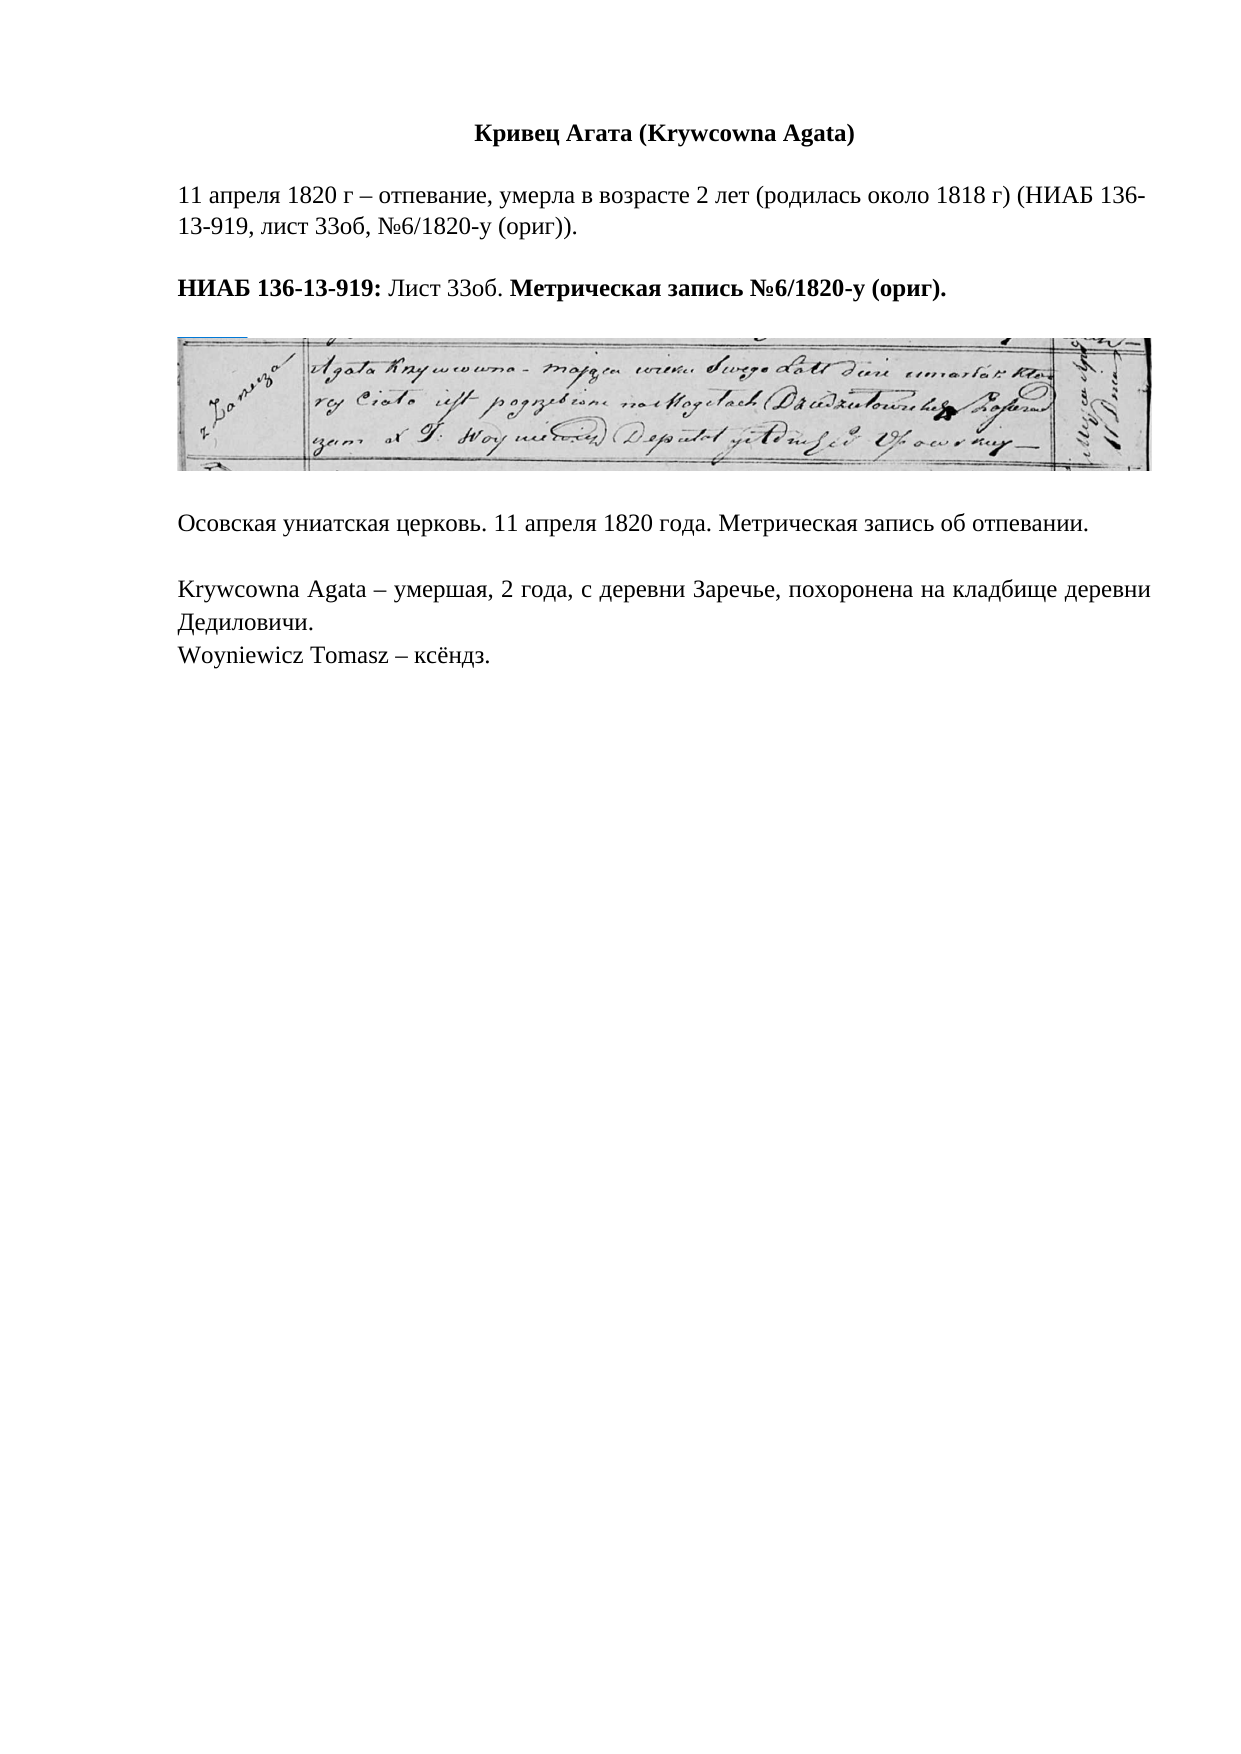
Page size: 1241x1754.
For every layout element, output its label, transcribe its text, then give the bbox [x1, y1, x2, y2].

text Krywcowna Agata – умершая, 2 года, с деревни Заречье, похоронена на кладбище деревни Дедиловичи. [177, 574, 1152, 636]
text Woyniewicz Tomasz – ксёндз. [177, 640, 1152, 669]
text Кривец Агата (Krywcowna Agata) [177, 118, 1152, 147]
picture [177, 337, 1152, 471]
text 11 апреля 1820 г – отпевание, умерла в возрасте 2 лет (родилась около 1818 г) (НИАБ 136-13-919, лист 33об, №6/1820-у (ориг)). [177, 180, 1152, 240]
text Осовская униатская церковь. 11 апреля 1820 года. Метрическая запись об отпевании. [177, 508, 1152, 537]
text НИАБ 136-13-919: Лист 33об. Метрическая запись №6/1820-у (ориг). [177, 273, 1152, 302]
